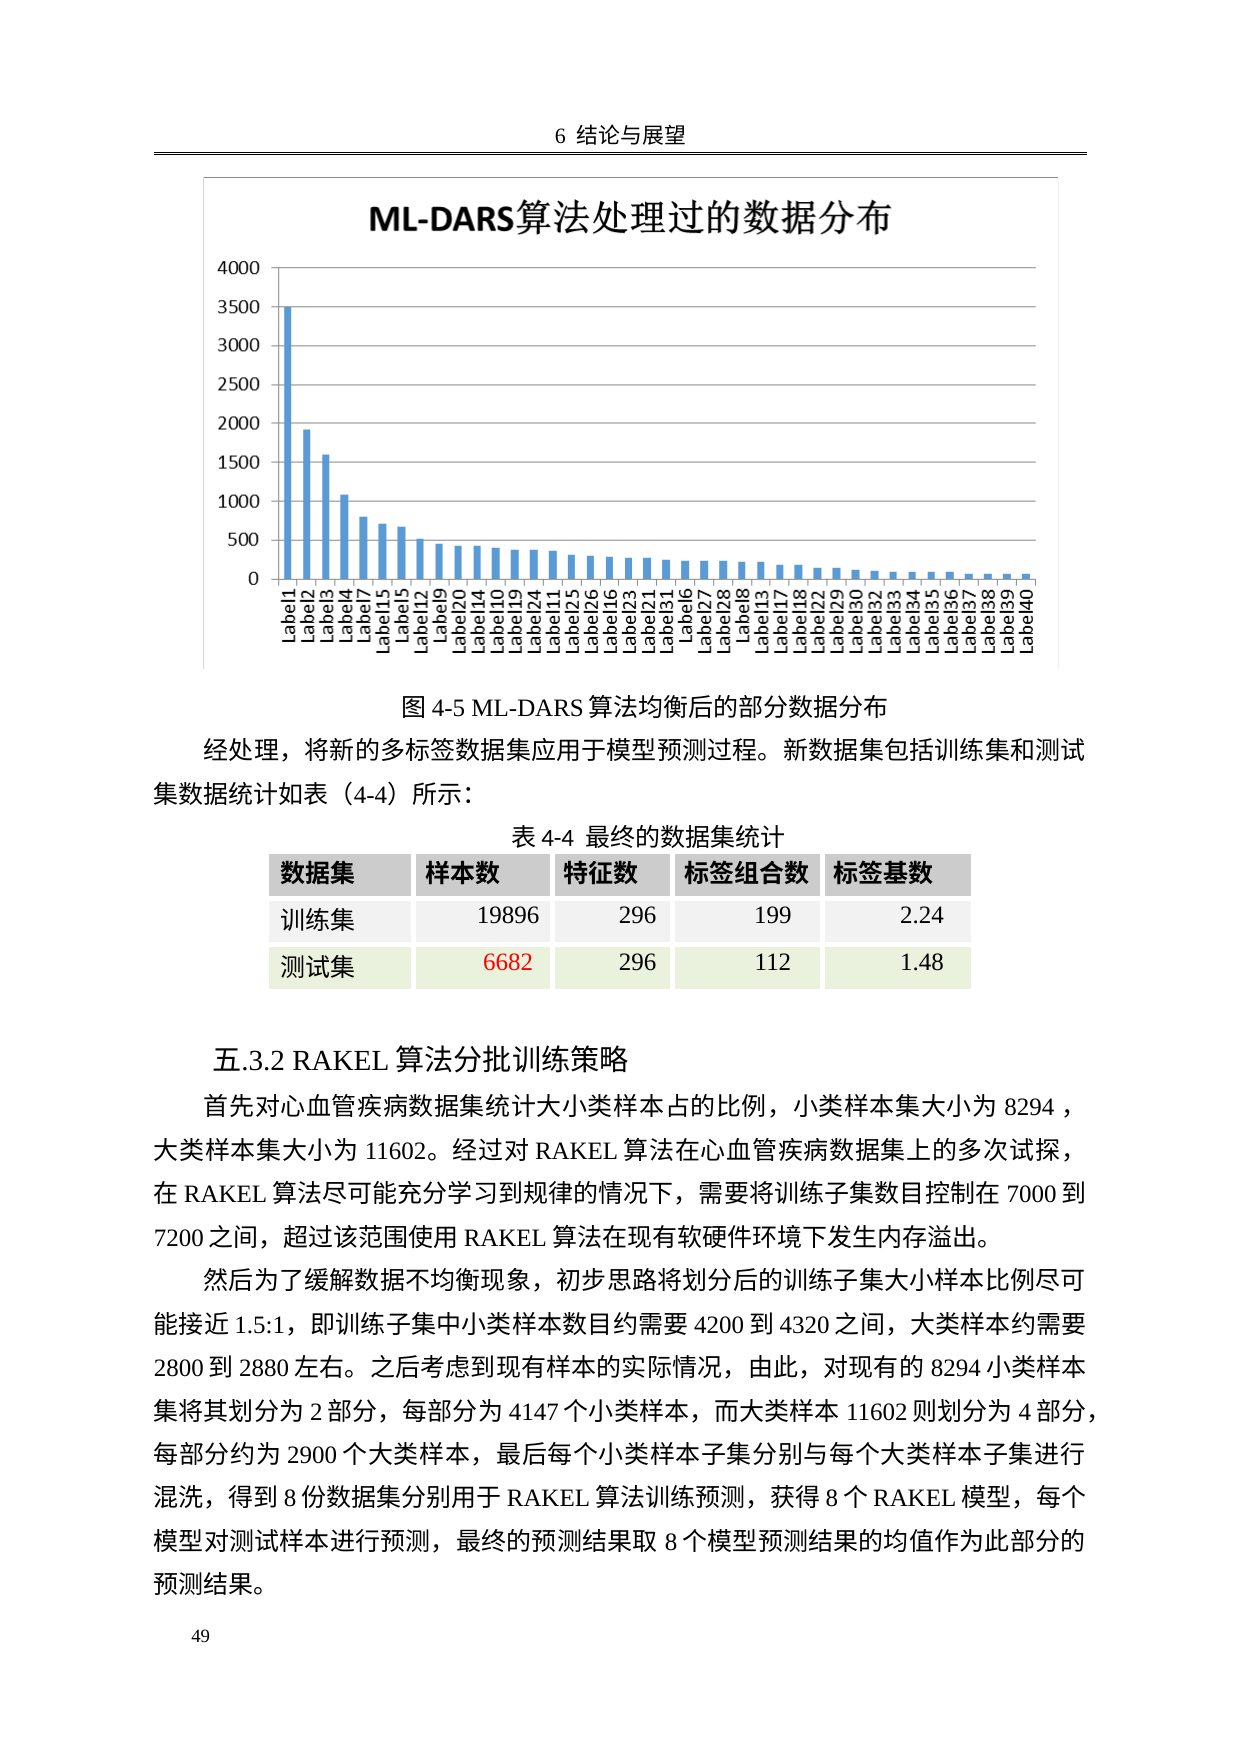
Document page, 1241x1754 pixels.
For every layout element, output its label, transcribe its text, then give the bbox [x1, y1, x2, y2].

table_cell 1.48 [825, 947, 971, 989]
picture [203, 177, 1059, 669]
table_cell 112 [675, 947, 820, 989]
table_cell 296 [555, 901, 670, 942]
table_header 样本数 [416, 854, 550, 896]
text 然后为了缓解数据不均衡现象，初步思路将划分后的训练子集大小样本比例尽可能接近1.5:1，即训练子集中小类样本数目约需要4200到4320之间，大类样本约需要2800到2880左右。之后考虑到现有样本的实际情况，由此，对现有的8294小类样本集将其划分为2部分，每部分为4147个小类样本，而大类样本11602则划分为4部分，每部分约为2900个大类样本，最后每个小类样本子集分别与每个大类样本子集进行混洗，得到8份数据集分别用于RAKEL算法训练预测，获得8个RAKEL模型，每个模型对测试样本进行预测，最终的预测结果取8个模型预测结果的均值作为此部分的预测结果。 [153, 1261, 1087, 1601]
table_header 数据集 [269, 854, 411, 896]
table_cell 2.24 [825, 901, 971, 942]
table_cell 19896 [416, 901, 550, 942]
table_cell 6682 [416, 947, 550, 989]
text 图4-5 ML-DARS算法均衡后的部分数据分布 [153, 687, 1087, 723]
list 表4-4 最终的数据集统计 [197, 818, 1087, 854]
table_cell 199 [675, 901, 820, 942]
table_header 标签组合数 [675, 854, 820, 896]
table_cell 测试集 [269, 947, 411, 989]
table_header 标签基数 [825, 854, 971, 896]
table_cell 训练集 [269, 901, 411, 942]
subtitle RAKEL算法分批训练策略 [153, 1036, 1087, 1078]
table_header 特征数 [555, 854, 670, 896]
text 经处理，将新的多标签数据集应用于模型预测过程。新数据集包括训练集和测试集数据统计如表（4-4）所示： [153, 731, 1087, 810]
text 首先对心血管疾病数据集统计大小类样本占的比例，小类样本集大小为8294 ，大类样本集大小为11602。经过对RAKEL算法在心血管疾病数据集上的多次试探，在RAKEL算法尽可能充分学习到规律的情况下，需要将训练子集数目控制在7000到7200之间，超过该范围使用RAKEL算法在现有软硬件环境下发生内存溢出。 [153, 1087, 1087, 1253]
table_cell 296 [555, 947, 670, 989]
